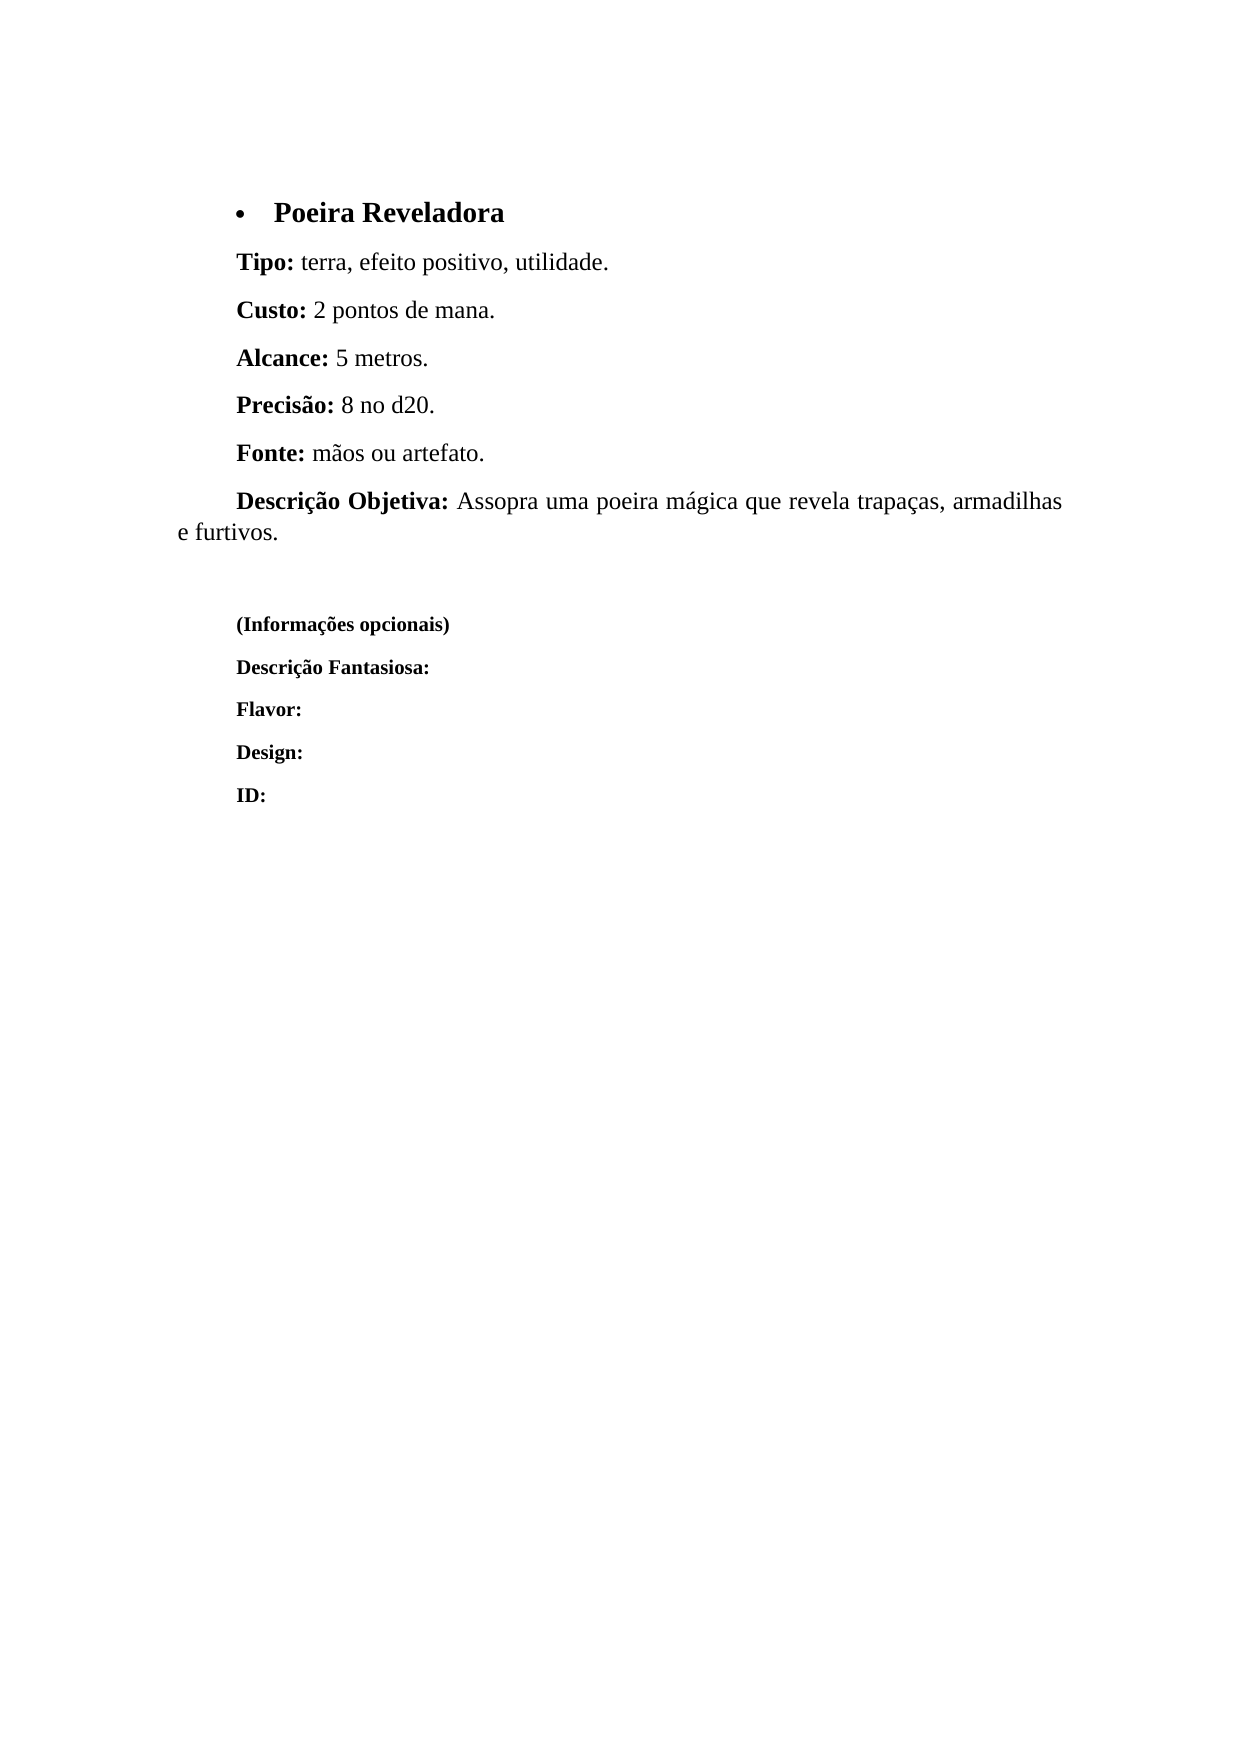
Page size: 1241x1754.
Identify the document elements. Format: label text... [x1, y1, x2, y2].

text Tipo: terra, efeito positivo, utilidade. [177, 247, 1063, 276]
text Descrição Fantasiosa: [177, 655, 1063, 679]
list Poeira Reveladora [236, 195, 1063, 229]
text Custo: 2 pontos de mana. [177, 295, 1063, 324]
text Descrição Objetiva: Assopra uma poeira mágica que revela trapaças, armadilhas e furtivos. [177, 486, 1063, 546]
text Alcance: 5 metros. [177, 343, 1063, 371]
text Precisão: 8 no d20. [177, 390, 1063, 419]
text (Informações opcionais) [177, 612, 1063, 636]
text Fonte: mãos ou artefato. [177, 438, 1063, 467]
text ID: [177, 783, 1063, 807]
text Flavor: [177, 697, 1063, 721]
text Design: [177, 740, 1063, 764]
